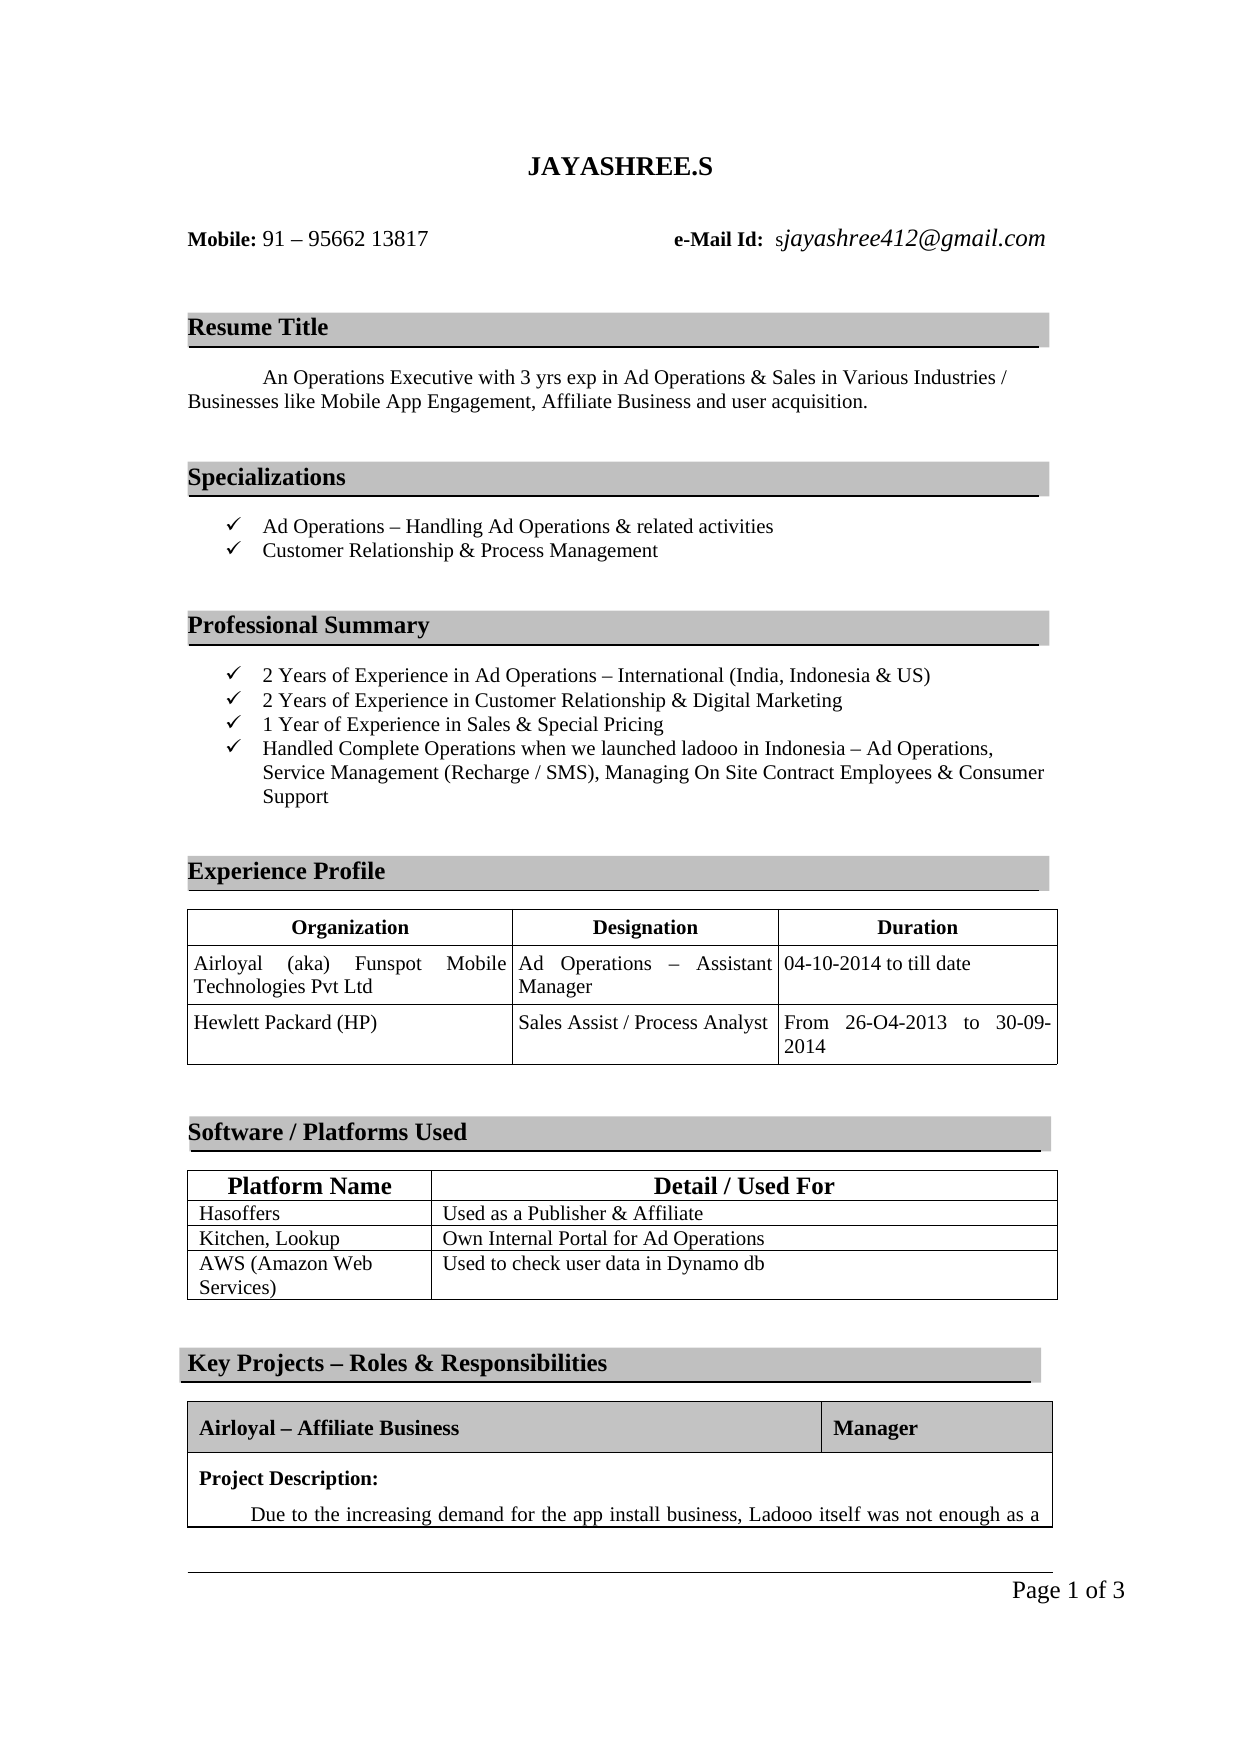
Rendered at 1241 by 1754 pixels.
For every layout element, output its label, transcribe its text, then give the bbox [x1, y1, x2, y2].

table_cell 04-10-2014 to till date [779, 946, 1057, 1004]
table_cell From 26-O4-2013 to 30-09-2014 [779, 1005, 1057, 1064]
table_cell Used to check user data in Dynamo db [432, 1251, 1057, 1299]
table_cell Airloyal (aka) Funspot Mobile Technologies Pvt Ltd [188, 946, 512, 1004]
list Customer Relationship & Process Management [225, 538, 1053, 562]
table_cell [188, 1453, 1052, 1526]
table_cell Hasoffers [188, 1201, 431, 1225]
table_header Organization [188, 910, 512, 944]
table_cell Kitchen, Lookup [188, 1226, 431, 1250]
table_cell AWS (Amazon Web Services) [188, 1251, 431, 1299]
text Experience Profile [187, 856, 1053, 885]
table_cell Own Internal Portal for Ad Operations [432, 1226, 1057, 1250]
table_cell Sales Assist / Process Analyst [513, 1005, 778, 1064]
text An Operations Executive with 3 yrs exp in Ad Operations & Sales in Various Industries / Businesses like Mobile App Engagement, Affiliate Business and user acquisition. [187, 365, 1053, 413]
list 2 Years of Experience in Ad Operations – International (India, Indonesia & US) [225, 663, 1053, 687]
text Mobile: 91 – 95662 13817 e-Mail Id: sjayashree412@gmail.com [187, 223, 1053, 252]
table_header Platform Name [188, 1171, 431, 1200]
list 2 Years of Experience in Customer Relationship & Digital Marketing [225, 687, 1053, 712]
text Software / Platforms Used [187, 1117, 1053, 1146]
table_header Airloyal – Affiliate Business [188, 1402, 821, 1452]
list 1 Year of Experience in Sales & Special Pricing [225, 712, 1053, 736]
table_header Detail / Used For [432, 1171, 1057, 1200]
table_header Designation [513, 910, 778, 944]
text Specializations [187, 462, 1053, 490]
list Handled Complete Operations when we launched ladooo in Indonesia – Ad Operations, Service Management (Recharge / SMS), Managing On Site Contract Employees & Consumer Support [225, 736, 1053, 808]
table_cell Ad Operations – Assistant Manager [513, 946, 778, 1004]
text Resume Title [187, 312, 1053, 341]
text Professional Summary [187, 611, 1053, 639]
list Ad Operations – Handling Ad Operations & related activities [225, 514, 1053, 538]
table_cell Used as a Publisher & Affiliate [432, 1201, 1057, 1225]
table_cell Hewlett Packard (HP) [188, 1005, 512, 1064]
table_header Manager [822, 1402, 1052, 1452]
table_header Duration [779, 910, 1057, 944]
text Key Projects – Roles & Responsibilities [187, 1348, 1053, 1377]
